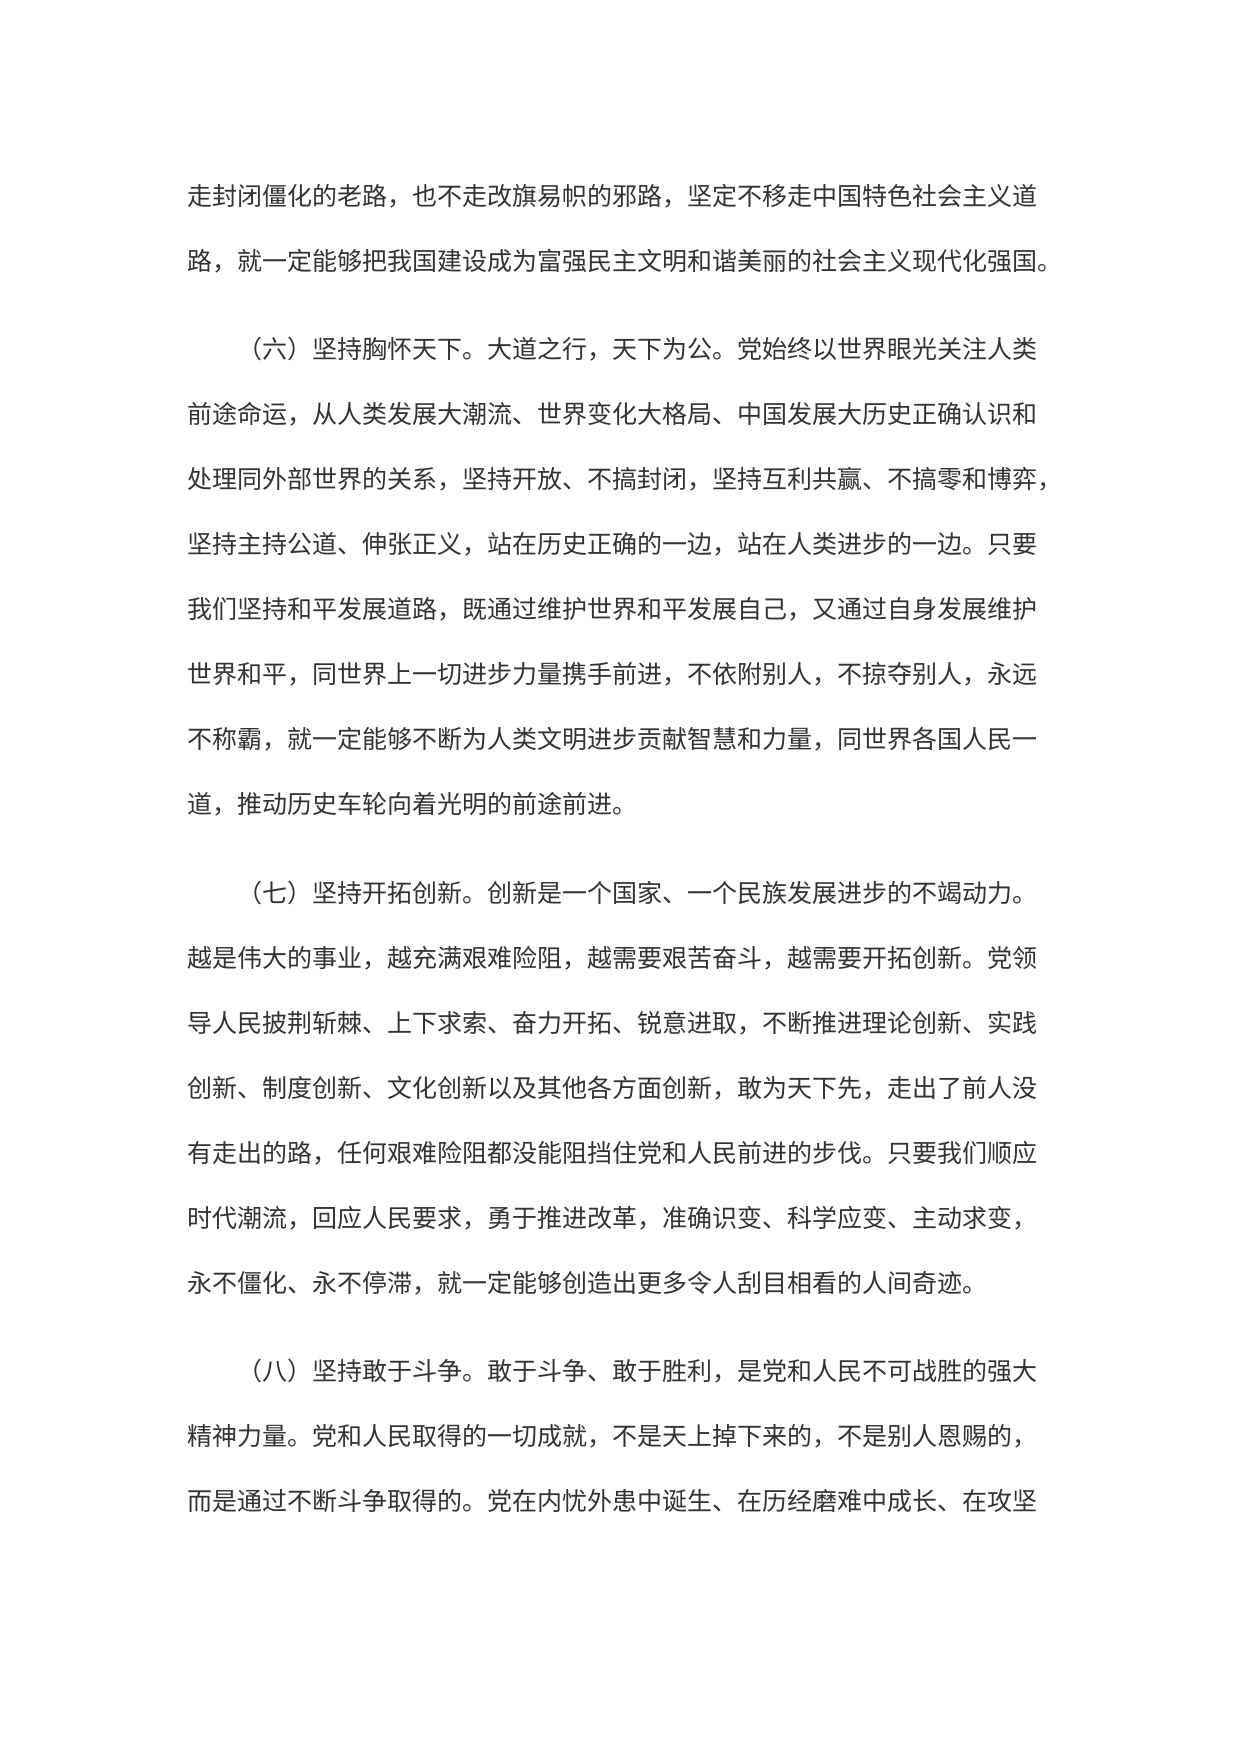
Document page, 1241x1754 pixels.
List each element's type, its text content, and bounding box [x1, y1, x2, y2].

text （七）坚持开拓创新。创新是一个国家、一个民族发展进步的不竭动力。越是伟大的事业，越充满艰难险阻，越需要艰苦奋斗，越需要开拓创新。党领导人民披荆斩棘、上下求索、奋力开拓、锐意进取，不断推进理论创新、实践创新、制度创新、文化创新以及其他各方面创新，敢为天下先，走出了前人没有走出的路，任何艰难险阻都没能阻挡住党和人民前进的步伐。只要我们顺应时代潮流，回应人民要求，勇于推进改革，准确识变、科学应变、主动求变，永不僵化、永不停滞，就一定能够创造出更多令人刮目相看的人间奇迹。 [187, 859, 1053, 1314]
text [187, 1337, 1053, 1532]
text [187, 162, 1053, 292]
text （六）坚持胸怀天下。大道之行，天下为公。党始终以世界眼光关注人类前途命运，从人类发展大潮流、世界变化大格局、中国发展大历史正确认识和处理同外部世界的关系，坚持开放、不搞封闭，坚持互利共赢、不搞零和博弈，坚持主持公道、伸张正义，站在历史正确的一边，站在人类进步的一边。只要我们坚持和平发展道路，既通过维护世界和平发展自己，又通过自身发展维护世界和平，同世界上一切进步力量携手前进，不依附别人，不掠夺别人，永远不称霸，就一定能够不断为人类文明进步贡献智慧和力量，同世界各国人民一道，推动历史车轮向着光明的前途前进。 [187, 315, 1053, 835]
